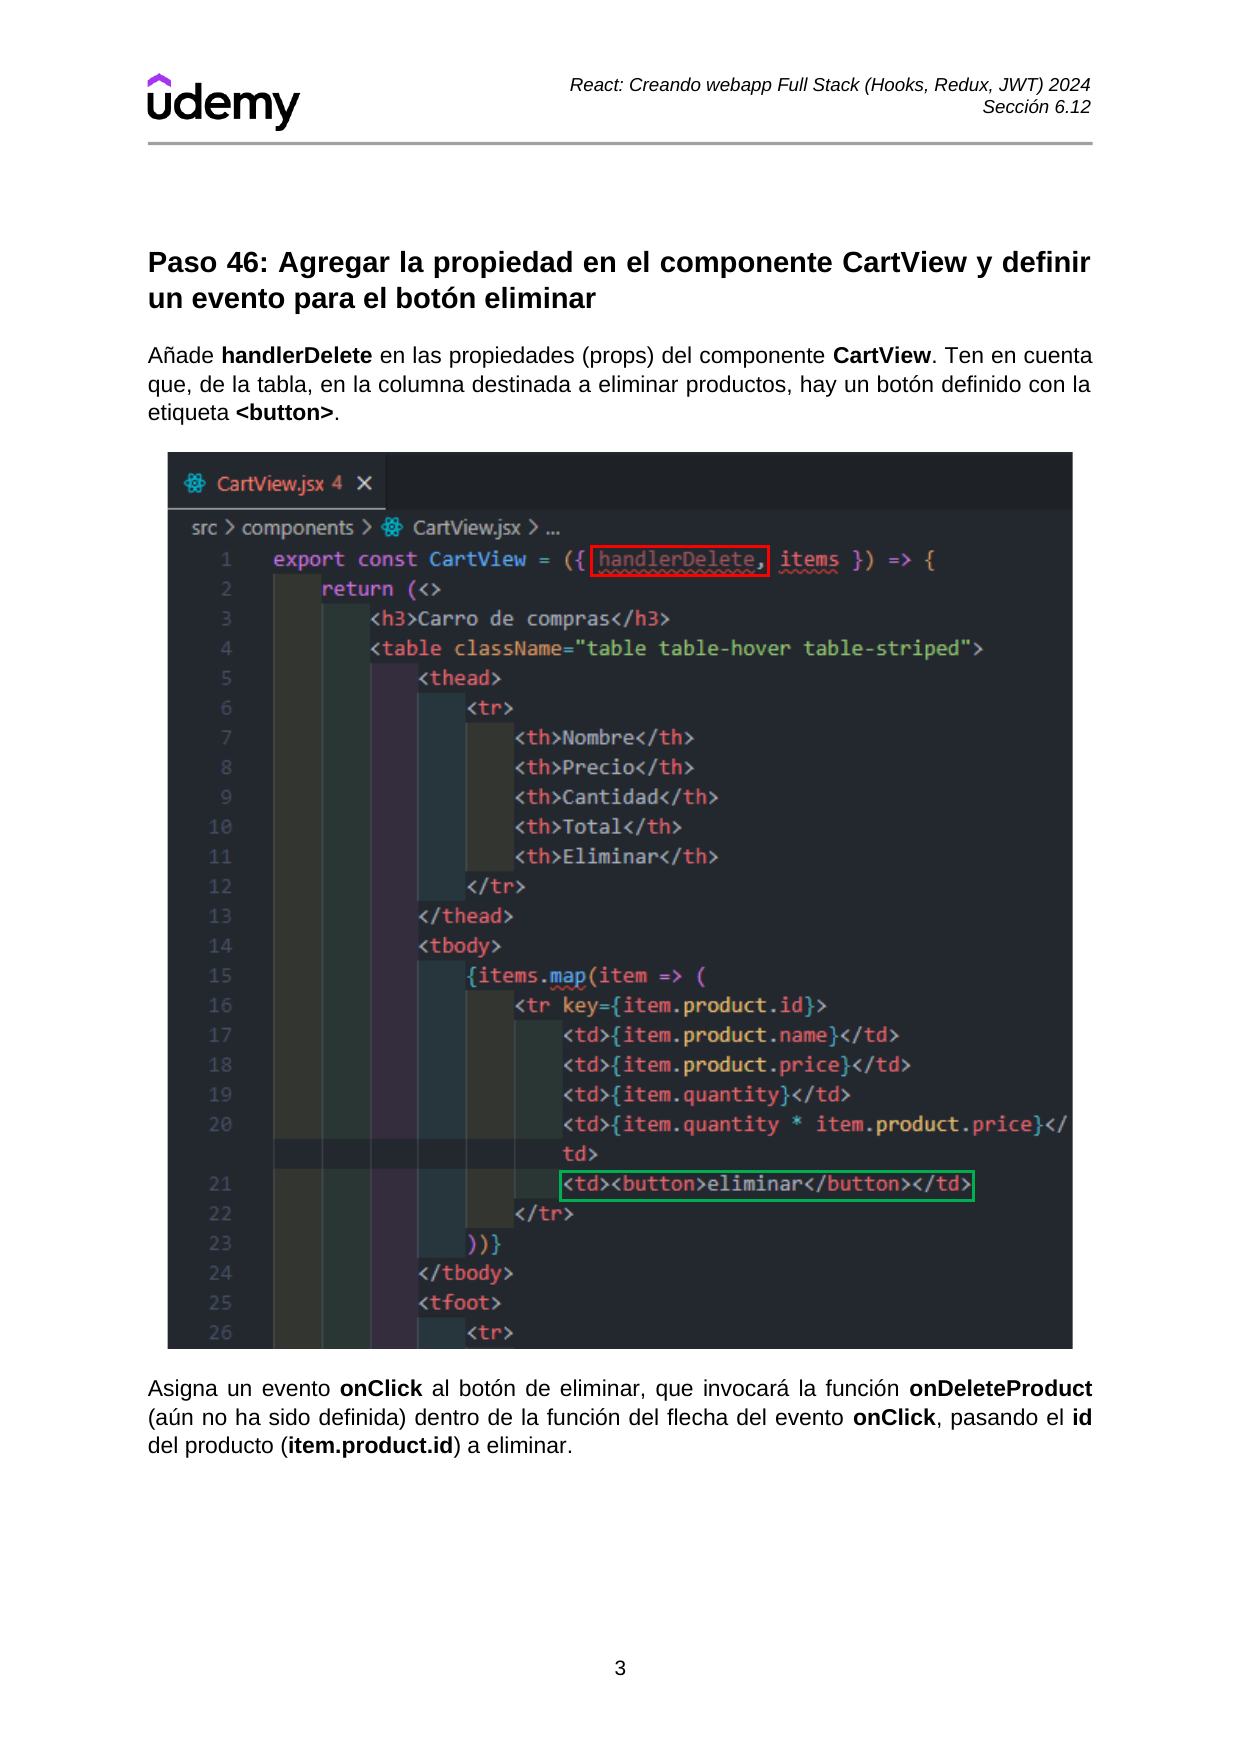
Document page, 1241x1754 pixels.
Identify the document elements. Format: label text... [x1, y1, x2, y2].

text Paso 46: Agregar la propiedad en el componente CartView y definir un evento para el botón eliminar [148, 245, 1092, 315]
picture [167, 452, 1073, 1349]
picture [147, 73, 301, 131]
text Asigna un evento onClick al botón de eliminar, que invocará la función onDeleteProduct (aún no ha sido definida) dentro de la función del flecha del evento onClick, pasando el id del producto (item.product.id) a eliminar. [148, 1375, 1092, 1458]
text Añade handlerDelete en las propiedades (props) del componente CartView. Ten en cuenta que, de la tabla, en la columna destinada a eliminar productos, hay un botón definido con la etiqueta <button>. [148, 342, 1092, 426]
